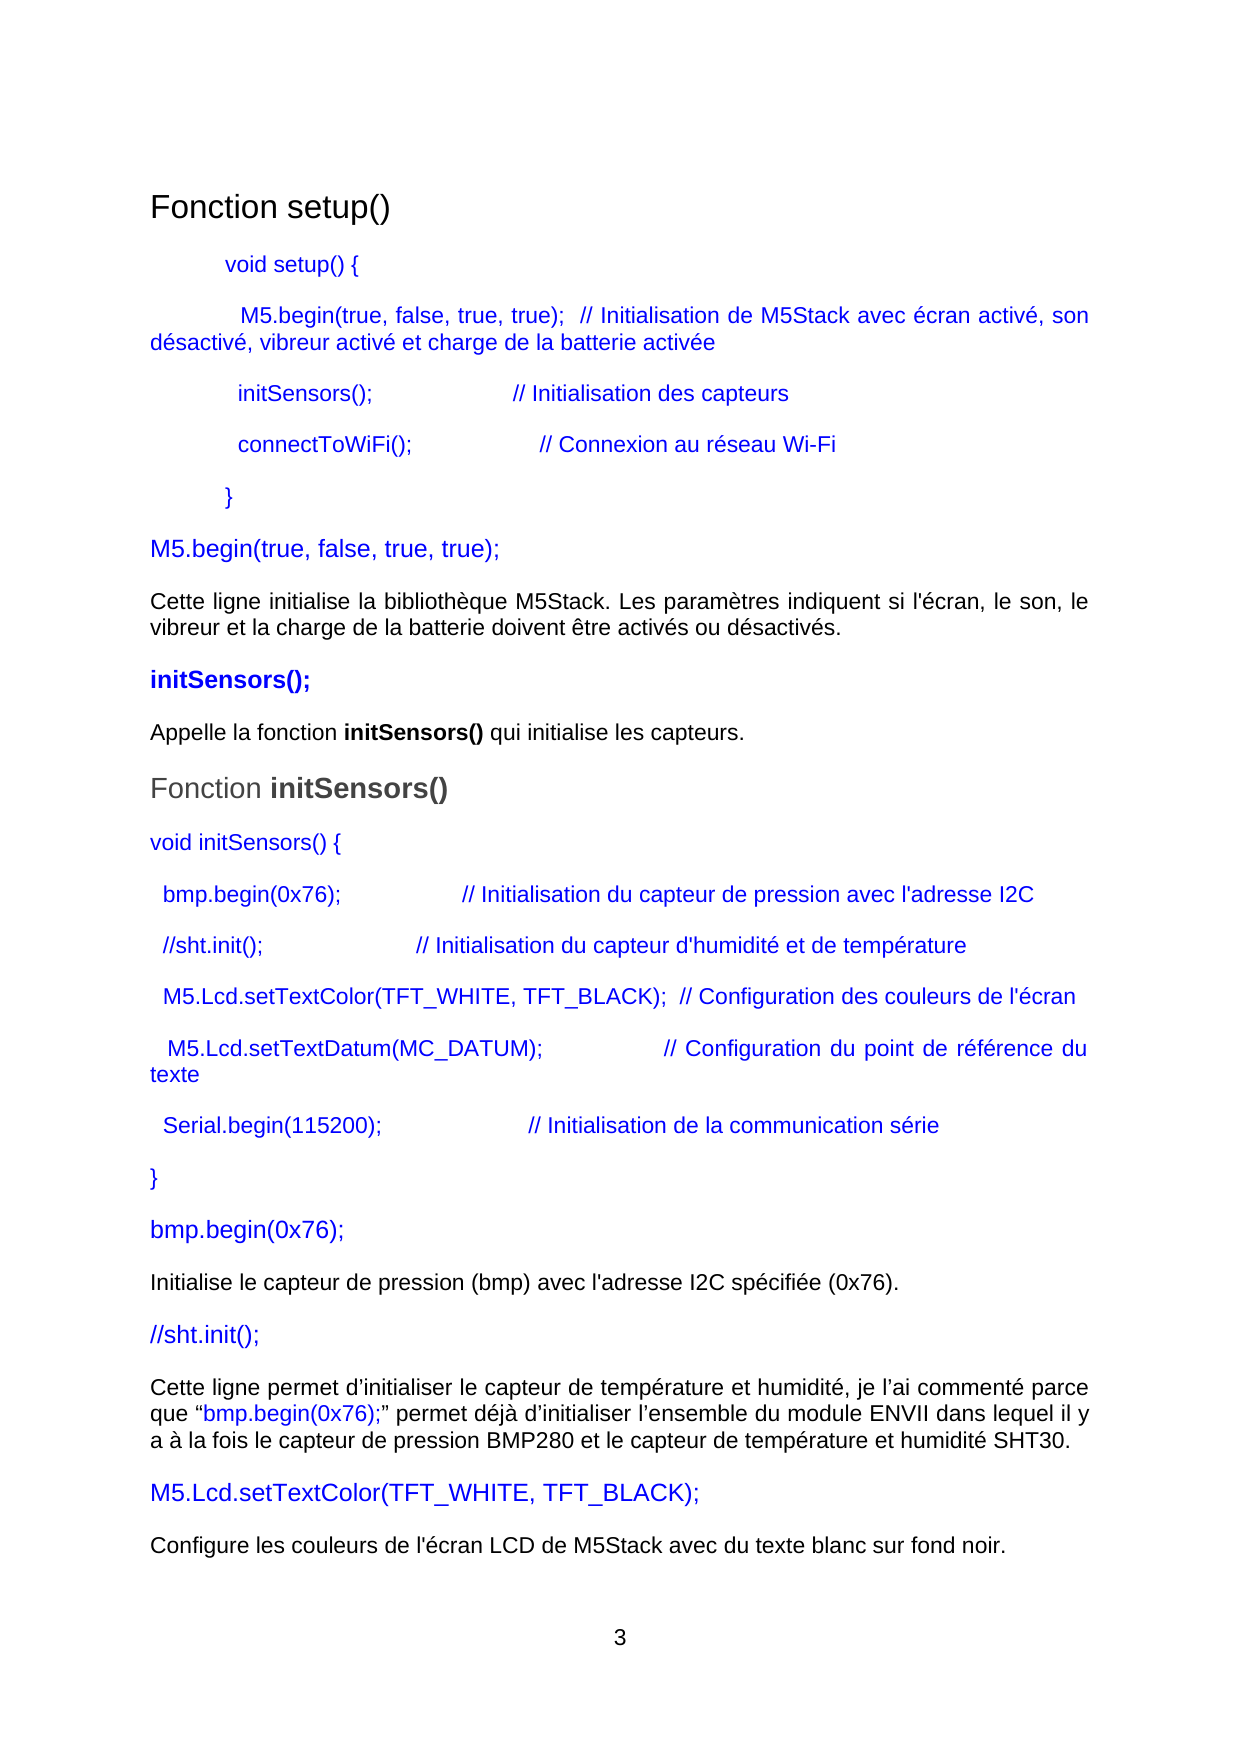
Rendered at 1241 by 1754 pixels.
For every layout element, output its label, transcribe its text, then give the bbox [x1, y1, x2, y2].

subtitle initSensors(); [150, 666, 1090, 694]
text Cette ligne initialise la bibliothèque M5Stack. Les paramètres indiquent si l'écran, le son, le vibreur et la charge de la batterie doivent être activés ou désactivés. [150, 588, 1090, 641]
subtitle //sht.init(); [150, 1320, 1090, 1349]
text Initialise le capteur de pression (bmp) avec l'adresse I2C spécifiée (0x76). [150, 1269, 1090, 1295]
text Appelle la fonction initSensors() qui initialise les capteurs. [150, 719, 1090, 746]
text } [150, 1164, 1090, 1190]
text connectToWiFi(); // Connexion au réseau Wi-Fi [150, 431, 1090, 458]
text Serial.begin(115200); // Initialisation de la communication série [150, 1112, 1090, 1139]
text } [150, 483, 1090, 509]
text void setup() { [150, 251, 1090, 277]
text void initSensors() { [150, 829, 1090, 856]
subtitle Fonction setup() [150, 187, 1090, 226]
subtitle M5.Lcd.setTextColor(TFT_WHITE, TFT_BLACK); [150, 1478, 1090, 1507]
text Cette ligne permet d’initialiser le capteur de température et humidité, je l’ai commenté parce que “bmp.begin(0x76);” permet déjà d’initialiser l’ensemble du module ENVII dans lequel il y a à la fois le capteur de pression BMP280 et le capteur de température et humidité SHT30. [150, 1374, 1090, 1453]
text initSensors(); // Initialisation des capteurs [150, 380, 1090, 406]
text bmp.begin(0x76); // Initialisation du capteur de pression avec l'adresse I2C [150, 881, 1090, 907]
text M5.Lcd.setTextColor(TFT_WHITE, TFT_BLACK); // Configuration des couleurs de l'écran [150, 983, 1090, 1009]
subtitle M5.begin(true, false, true, true); [150, 534, 1090, 563]
text M5.begin(true, false, true, true); // Initialisation de M5Stack avec écran activé, son désactivé, vibreur activé et charge de la batterie activée [150, 302, 1090, 355]
subtitle Fonction initSensors() [150, 771, 1090, 804]
subtitle bmp.begin(0x76); [150, 1215, 1090, 1244]
text M5.Lcd.setTextDatum(MC_DATUM); // Configuration du point de référence du texte [150, 1034, 1090, 1087]
text Configure les couleurs de l'écran LCD de M5Stack avec du texte blanc sur fond noir. [150, 1532, 1090, 1558]
text //sht.init(); // Initialisation du capteur d'humidité et de température [150, 932, 1090, 958]
